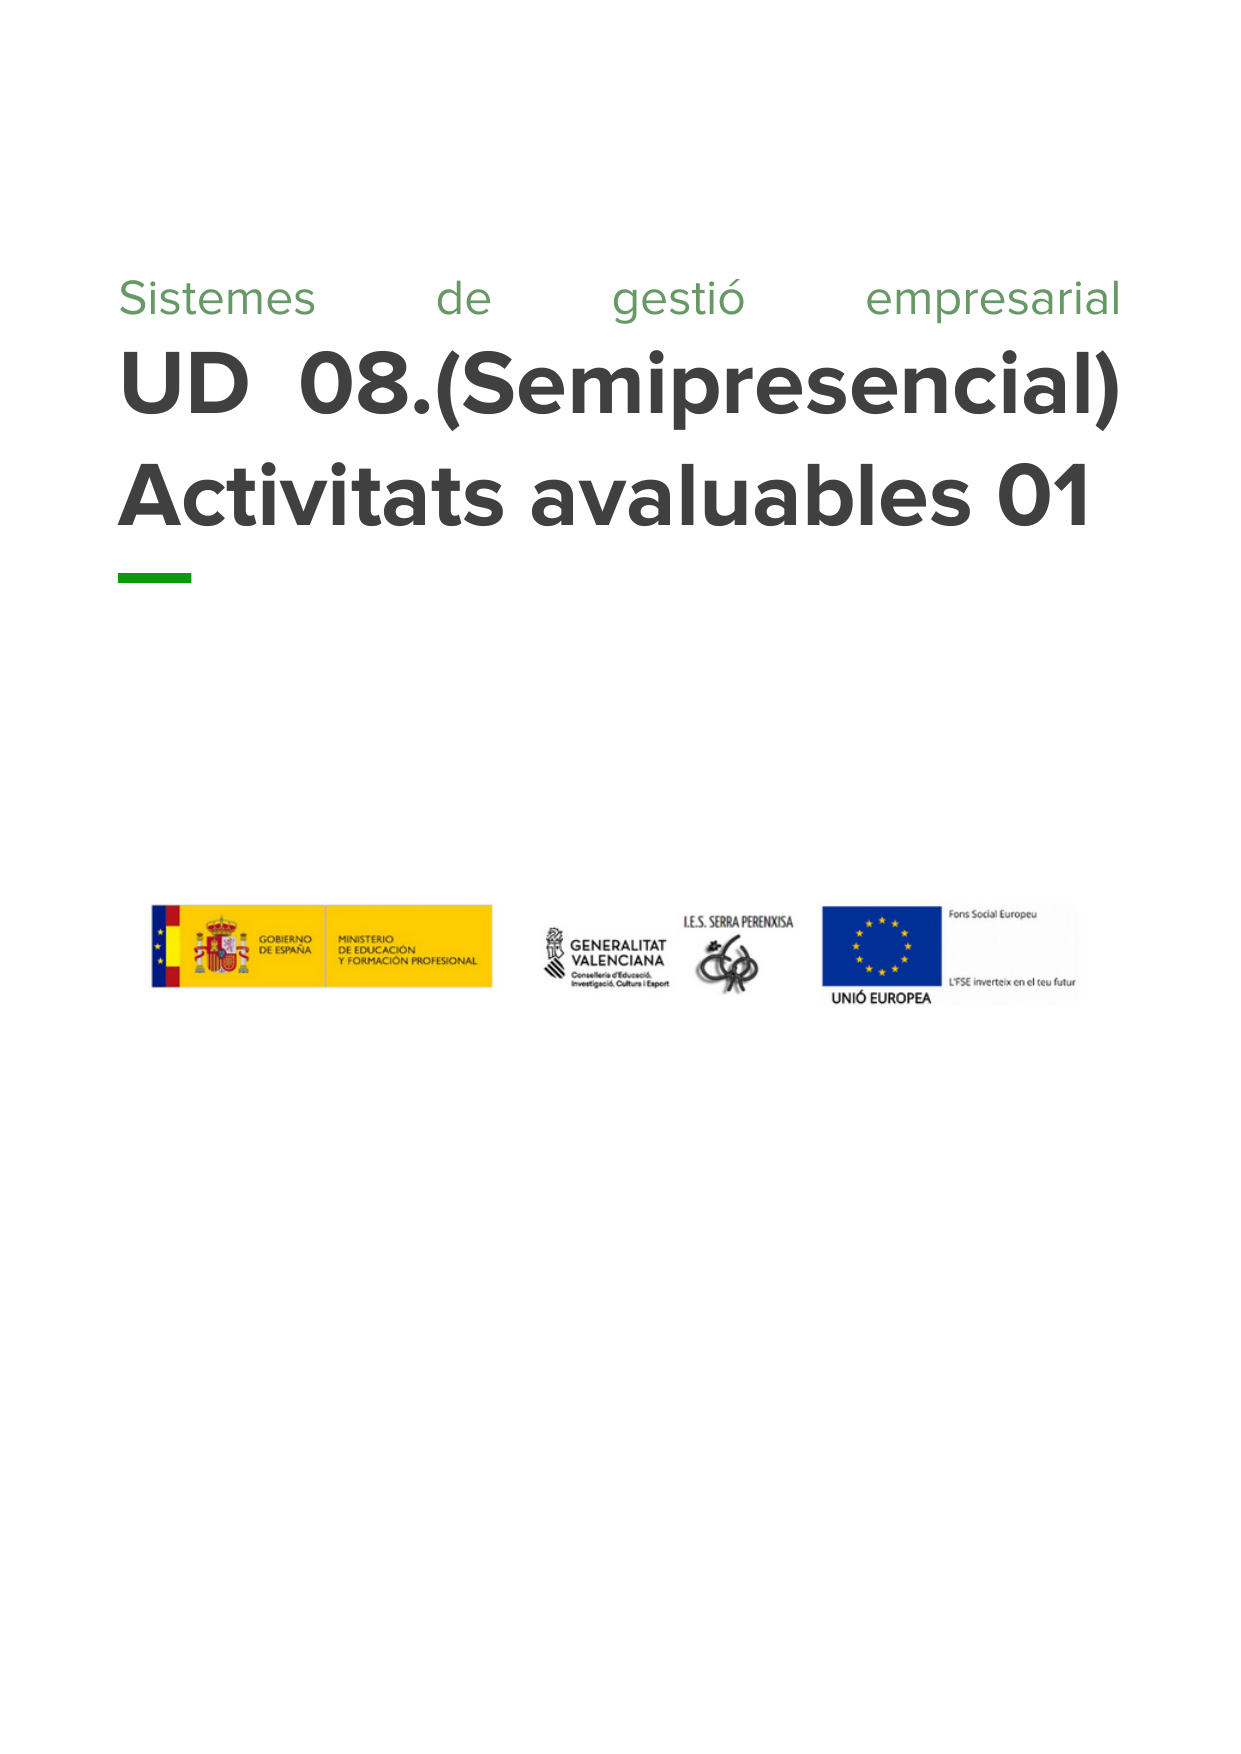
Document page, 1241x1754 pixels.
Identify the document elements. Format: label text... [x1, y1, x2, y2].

picture [118, 573, 192, 583]
title Sistemes de gestió empresarial UD 08.(Semipresencial) Activitats avaluables 01 [118, 268, 1122, 552]
picture [118, 885, 1123, 1005]
